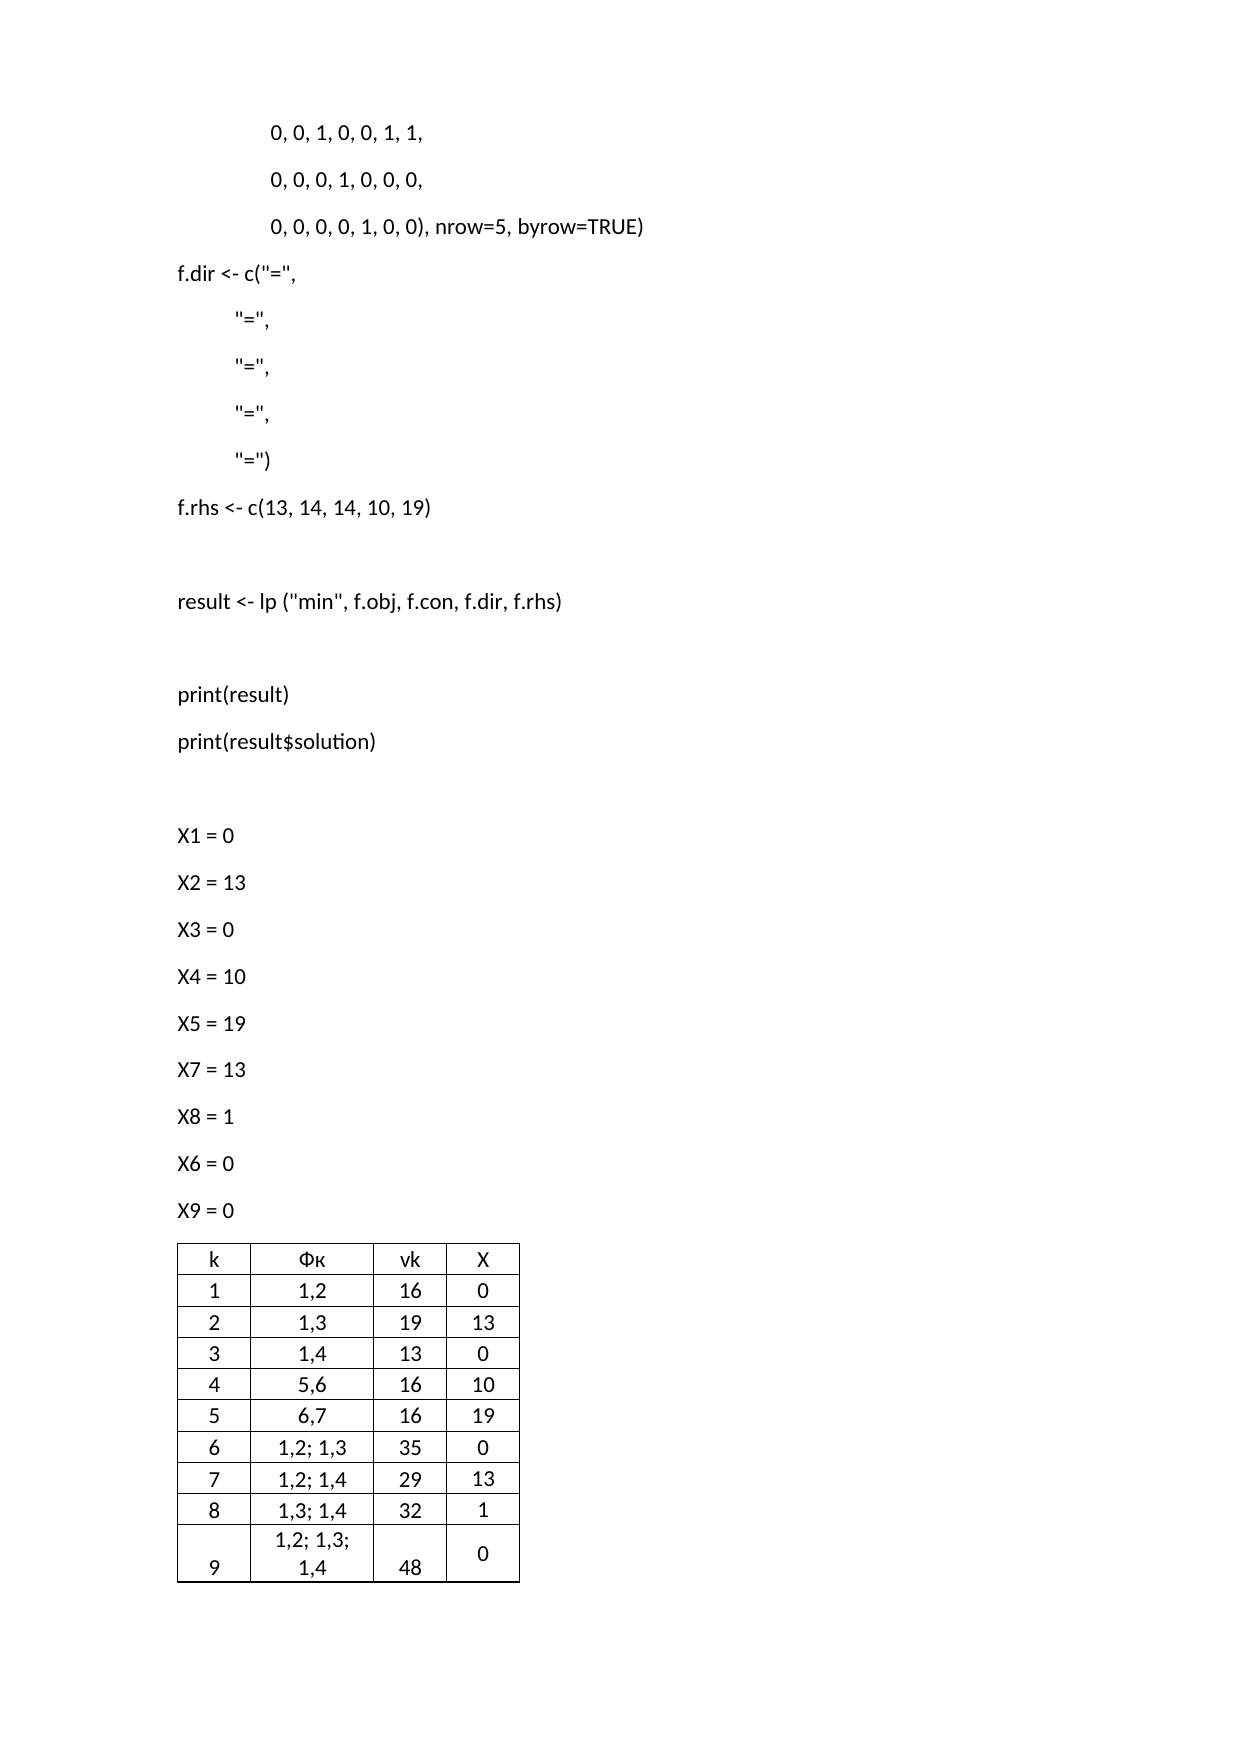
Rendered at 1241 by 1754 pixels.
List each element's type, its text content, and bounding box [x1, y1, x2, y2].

table_cell 0 [447, 1525, 519, 1581]
text X5 = 19 [177, 1009, 1152, 1037]
table_cell 3 [178, 1338, 250, 1368]
table_cell 6,7 [251, 1400, 373, 1431]
table_cell 1,2 [251, 1275, 373, 1306]
table_cell 5,6 [251, 1369, 373, 1399]
table_cell 16 [374, 1275, 446, 1306]
table_header Фк [251, 1244, 373, 1274]
table_cell 5 [178, 1400, 250, 1431]
table_cell 1,3 [251, 1307, 373, 1337]
text X1 = 0 [177, 821, 1152, 849]
text X2 = 13 [177, 868, 1152, 896]
text X4 = 10 [177, 962, 1152, 990]
text 0, 0, 1, 0, 0, 1, 1, [177, 118, 1152, 146]
table_cell 32 [374, 1494, 446, 1524]
table_cell 7 [178, 1463, 250, 1493]
table_cell 1,2; 1,3; 1,4 [251, 1525, 373, 1581]
text print(result) [177, 681, 1152, 709]
table_cell 8 [178, 1494, 250, 1524]
table_cell 10 [447, 1369, 519, 1399]
text X9 = 0 [177, 1196, 1152, 1224]
table_cell 2 [178, 1307, 250, 1337]
text "=", [177, 399, 1152, 427]
table_cell 1,2; 1,4 [251, 1463, 373, 1493]
table_cell 13 [374, 1338, 446, 1368]
table_cell 16 [374, 1400, 446, 1431]
table_cell 13 [447, 1307, 519, 1337]
table_header k [178, 1244, 250, 1274]
table_cell 9 [178, 1525, 250, 1581]
table_cell 6 [178, 1432, 250, 1462]
text X6 = 0 [177, 1149, 1152, 1177]
text X7 = 13 [177, 1056, 1152, 1084]
table_cell 48 [374, 1525, 446, 1581]
text X3 = 0 [177, 915, 1152, 943]
table_cell 1 [447, 1494, 519, 1524]
table_cell 0 [447, 1275, 519, 1306]
text 0, 0, 0, 0, 1, 0, 0), nrow=5, byrow=TRUE) [177, 212, 1152, 240]
text f.dir <- c("=", [177, 259, 1152, 287]
table_cell 16 [374, 1369, 446, 1399]
table_header vk [374, 1244, 446, 1274]
table_cell 0 [447, 1338, 519, 1368]
table_header X [447, 1244, 519, 1274]
table_cell 19 [447, 1400, 519, 1431]
text 0, 0, 0, 1, 0, 0, 0, [177, 165, 1152, 193]
table_cell 4 [178, 1369, 250, 1399]
table_cell 29 [374, 1463, 446, 1493]
text f.rhs <- c(13, 14, 14, 10, 19) [177, 493, 1152, 521]
text "=") [177, 446, 1152, 474]
table_cell 35 [374, 1432, 446, 1462]
table_cell 0 [447, 1432, 519, 1462]
table_cell 13 [447, 1463, 519, 1493]
table_cell 1,2; 1,3 [251, 1432, 373, 1462]
text "=", [177, 306, 1152, 334]
text print(result$solution) [177, 727, 1152, 756]
text "=", [177, 352, 1152, 381]
table_cell 1,3; 1,4 [251, 1494, 373, 1524]
table_cell 1 [178, 1275, 250, 1306]
table_cell 1,4 [251, 1338, 373, 1368]
text result <- lp ("min", f.obj, f.con, f.dir, f.rhs) [177, 587, 1152, 615]
table_cell 19 [374, 1307, 446, 1337]
text X8 = 1 [177, 1102, 1152, 1131]
